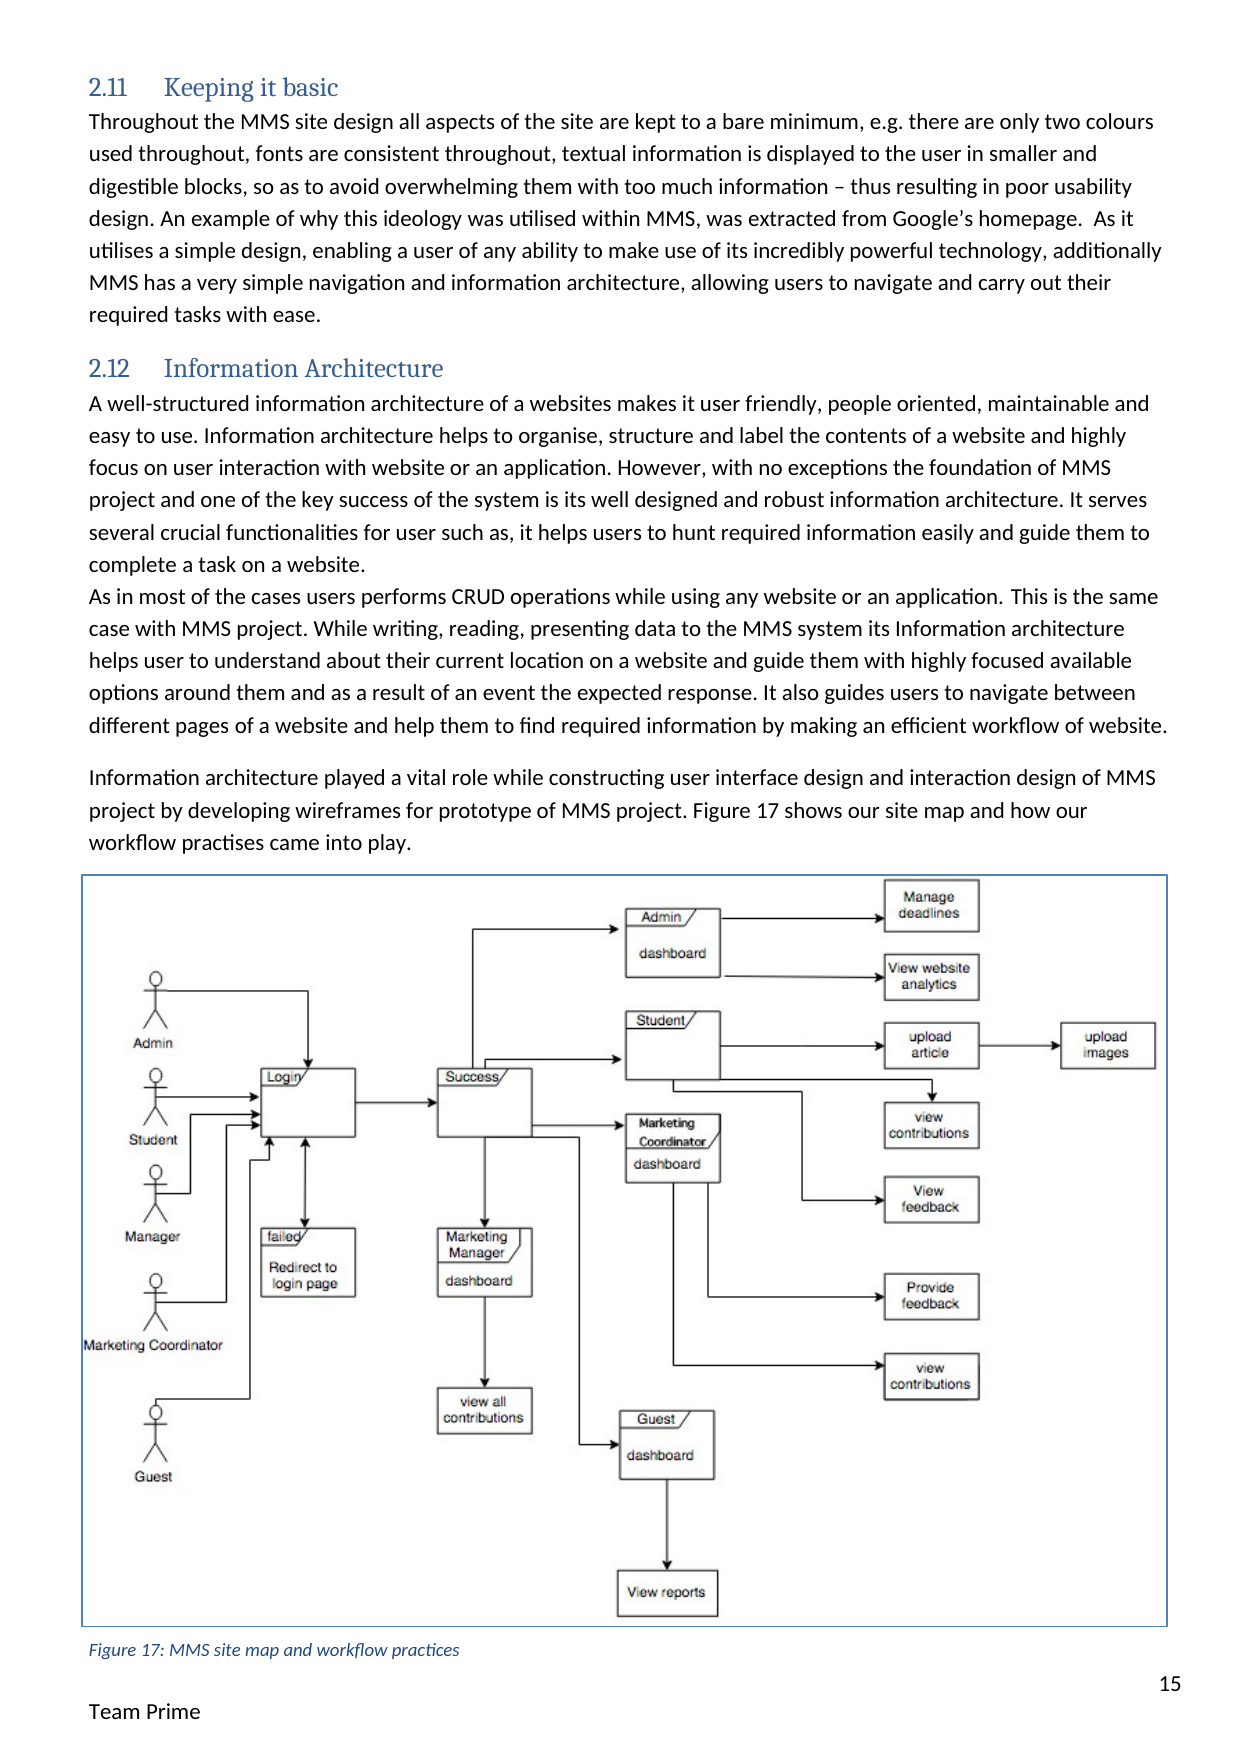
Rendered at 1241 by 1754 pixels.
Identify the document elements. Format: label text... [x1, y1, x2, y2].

subtitle Information Architecture [89, 353, 1221, 384]
text Information architecture played a vital role while constructing user interface design and interaction design of MMS project by developing wireframes for prototype of MMS project. Figure 17 shows our site map and how our workflow practises came into play. [89, 763, 1159, 856]
text A well-structured information architecture of a websites makes it user friendly, people oriented, maintainable and easy to use. Information architecture helps to organise, structure and label the contents of a website and highly focus on user interaction with website or an application. However, with no exceptions the foundation of MMS project and one of the key success of the system is its well designed and robust information architecture. It serves several crucial functionalities for user such as, it helps users to hunt required information easily and guide them to complete a task on a website. [89, 389, 1154, 578]
picture [83, 876, 89, 1624]
subtitle Keeping it basic [89, 72, 1221, 103]
text Throughout the MMS site design all aspects of the site are kept to a bare minimum, e.g. there are only two colours used throughout, fonts are consistent throughout, textual information is displayed to the user in smaller and digestible blocks, so as to avoid overwhelming them with too much information – thus resulting in poor usability design. An example of why this ideology was utilised within MMS, was extracted from Google’s homepage. As it [89, 107, 1157, 232]
text As in most of the cases users performs CRUD operations while using any website or an application. This is the same case with MMS project. While writing, reading, presenting data to the MMS system its Information architecture helps user to understand about their current location on a website and guide them with highly focused available options around them and as a result of an event the expected response. It also guides users to navigate between different pages of a website and help them to find required information by making an efficient workflow of website. [89, 582, 1174, 739]
text Figure 17: MMS site map and workflow practices [89, 866, 1221, 1661]
text utilises a simple design, enabling a user of any ability to make use of its incredibly powerful technology, additionally MMS has a very simple navigation and information architecture, allowing users to navigate and carry out their required tasks with ease. [89, 236, 1166, 329]
